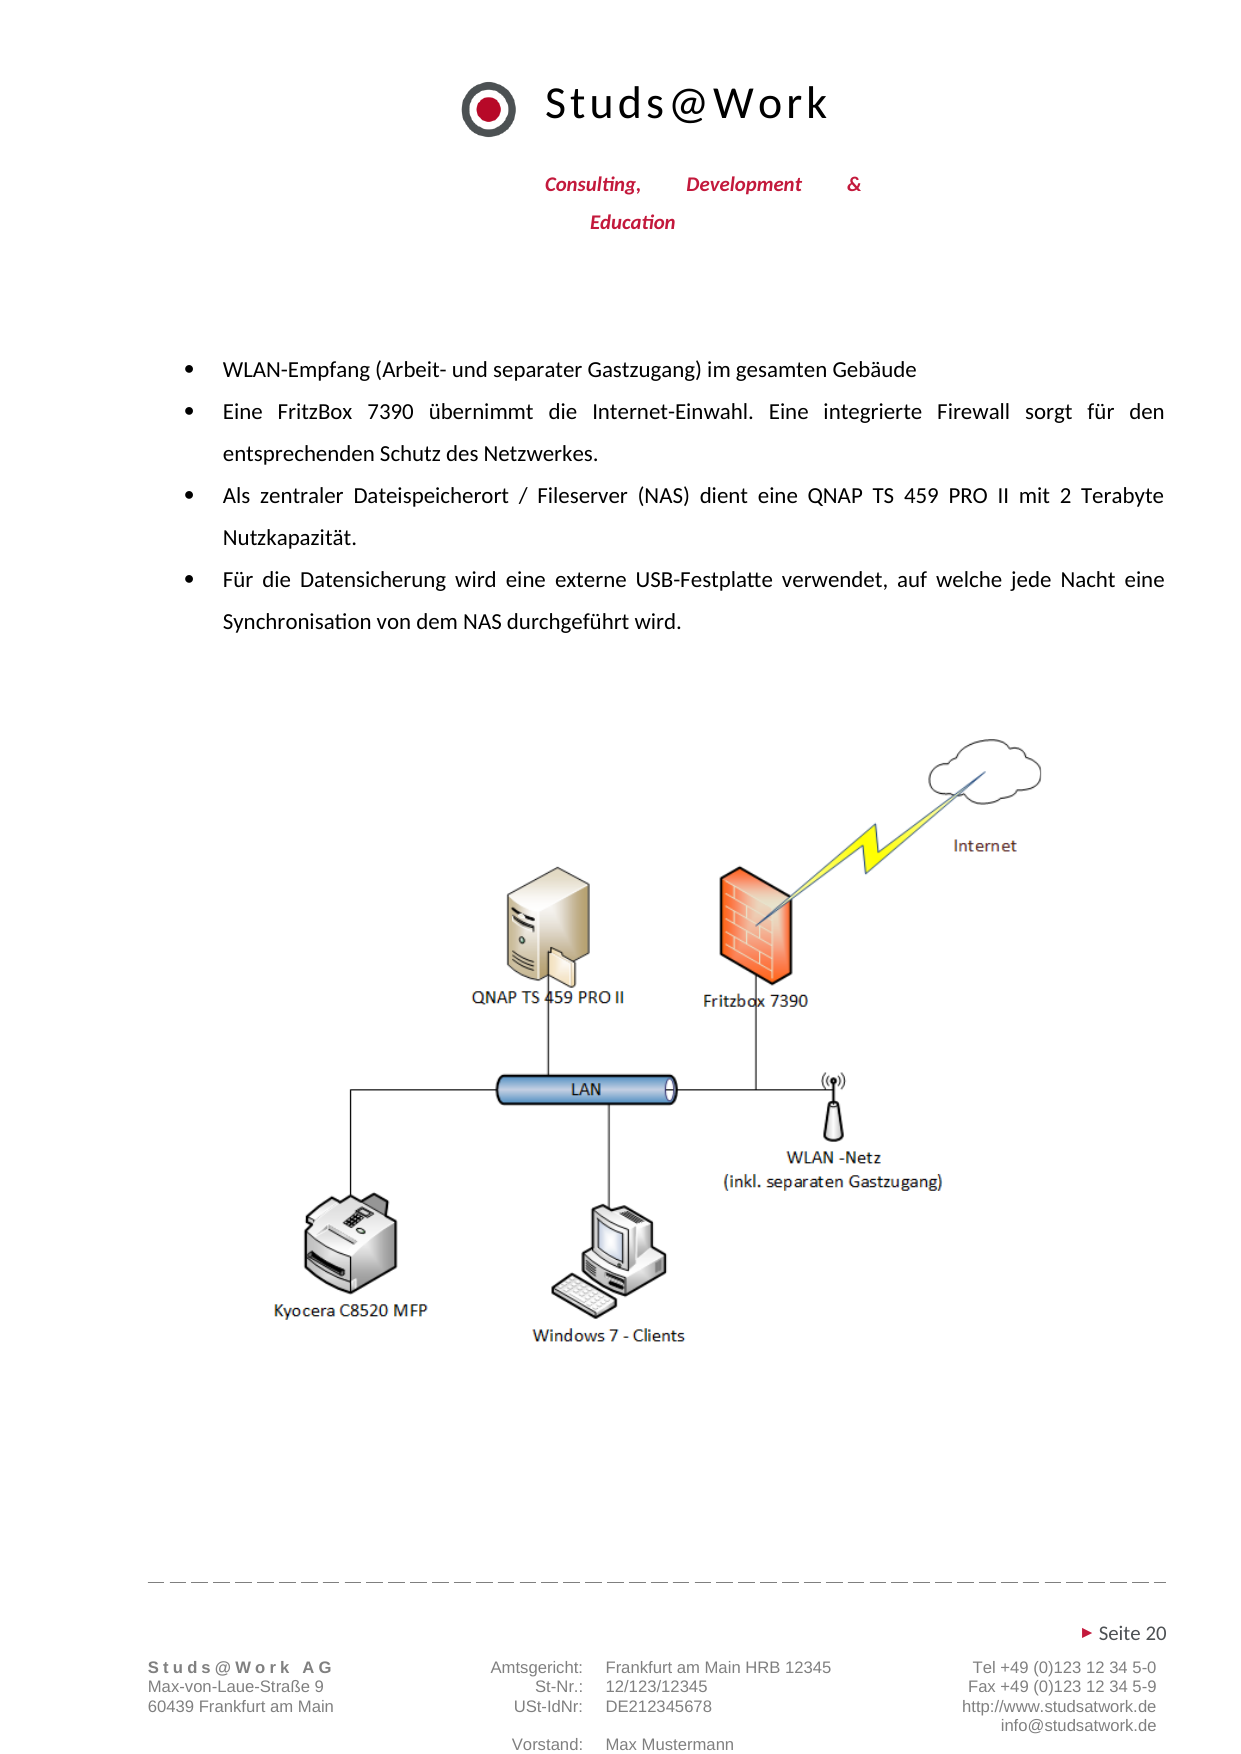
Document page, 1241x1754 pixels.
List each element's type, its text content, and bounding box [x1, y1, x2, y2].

list WLAN-Empfang (Arbeit- und separater Gastzugang) im gesamten Gebäude [185, 356, 1166, 383]
list Als zentraler Dateispeicherort / Fileserver (NAS) dient eine QNAP TS 459 PRO II mit 2 Terabyte Nutzkapazität. [185, 481, 1166, 551]
list Für die Datensicherung wird eine externe USB-Festplatte verwendet, auf welche jede Nacht eine Synchronisation von dem NAS durchgeführt wird. [185, 565, 1166, 635]
picture [450, 73, 522, 145]
picture [263, 738, 1040, 1354]
list Eine FritzBox 7390 übernimmt die Internet-Einwahl. Eine integrierte Firewall sorgt für den entsprechenden Schutz des Netzwerkes. [185, 397, 1166, 467]
